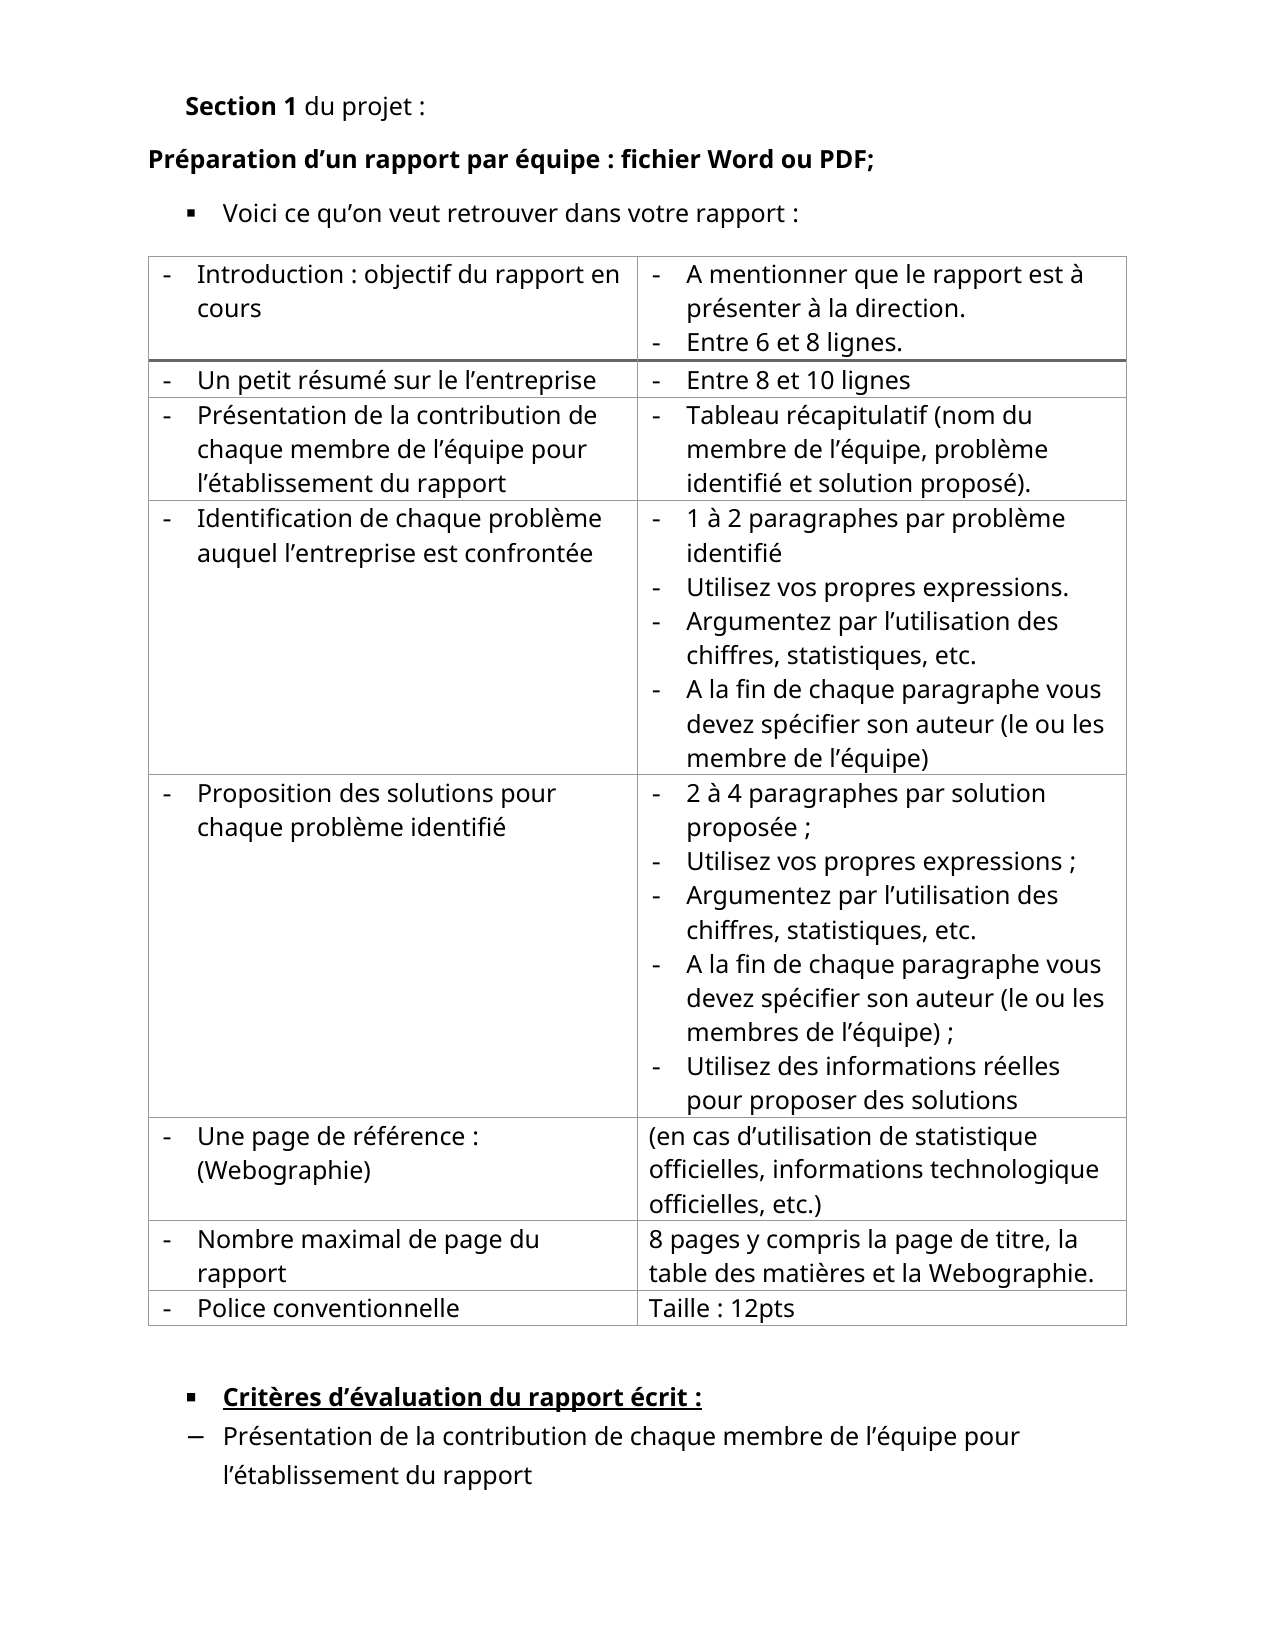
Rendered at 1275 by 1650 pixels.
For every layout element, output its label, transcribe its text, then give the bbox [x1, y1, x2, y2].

table_cell Proposition des solutions pour chaque problème identifié [149, 775, 637, 1117]
list Critères d’évaluation du rapport écrit : [185, 1379, 1127, 1413]
text Préparation d’un rapport par équipe : fichier Word ou PDF; [148, 142, 1127, 176]
table_cell Un petit résumé sur le l’entreprise [149, 362, 637, 397]
table_cell Police conventionnelle [149, 1291, 637, 1325]
table_cell 1 à 2 paragraphes par problème identifié Utilisez vos propres expressions. Argumentez par l’utilisation des chiffres, statistiques, etc. A la fin de chaque paragraphe vous devez spécifier son auteur (le ou les membre de l’équipe) [638, 501, 1126, 774]
table_cell Taille : 12pts [638, 1291, 1126, 1325]
table_cell Entre 8 et 10 lignes [638, 362, 1126, 397]
table_cell Présentation de la contribution de chaque membre de l’équipe pour l’établissement du rapport [149, 398, 637, 500]
table_cell Identification de chaque problème auquel l’entreprise est confrontée [149, 501, 637, 774]
table_cell Une page de référence : (Webographie) [149, 1118, 637, 1220]
table_cell Nombre maximal de page du rapport [149, 1221, 637, 1290]
table_cell Tableau récapitulatif (nom du membre de l’équipe, problème identifié et solution proposé). [638, 398, 1126, 500]
table_header A mentionner que le rapport est à présenter à la direction. Entre 6 et 8 lignes. [638, 257, 1126, 359]
table_cell 8 pages y compris la page de titre, la table des matières et la Webographie. [638, 1221, 1126, 1290]
table_header Introduction : objectif du rapport en cours [149, 257, 637, 359]
list Voici ce qu’on veut retrouver dans votre rapport : [185, 196, 1127, 229]
text Section 1 du projet : [185, 89, 1127, 123]
table_cell 2 à 4 paragraphes par solution proposée ; Utilisez vos propres expressions ; Argumentez par l’utilisation des chiffres, statistiques, etc. A la fin de chaque paragraphe vous devez spécifier son auteur (le ou les membres de l’équipe) ; Utilisez des informations réelles pour proposer des solutions [638, 775, 1126, 1117]
list Présentation de la contribution de chaque membre de l’équipe pour l’établissement du rapport [185, 1419, 1127, 1492]
table_cell (en cas d’utilisation de statistique officielles, informations technologique officielles, etc.) [638, 1118, 1126, 1220]
